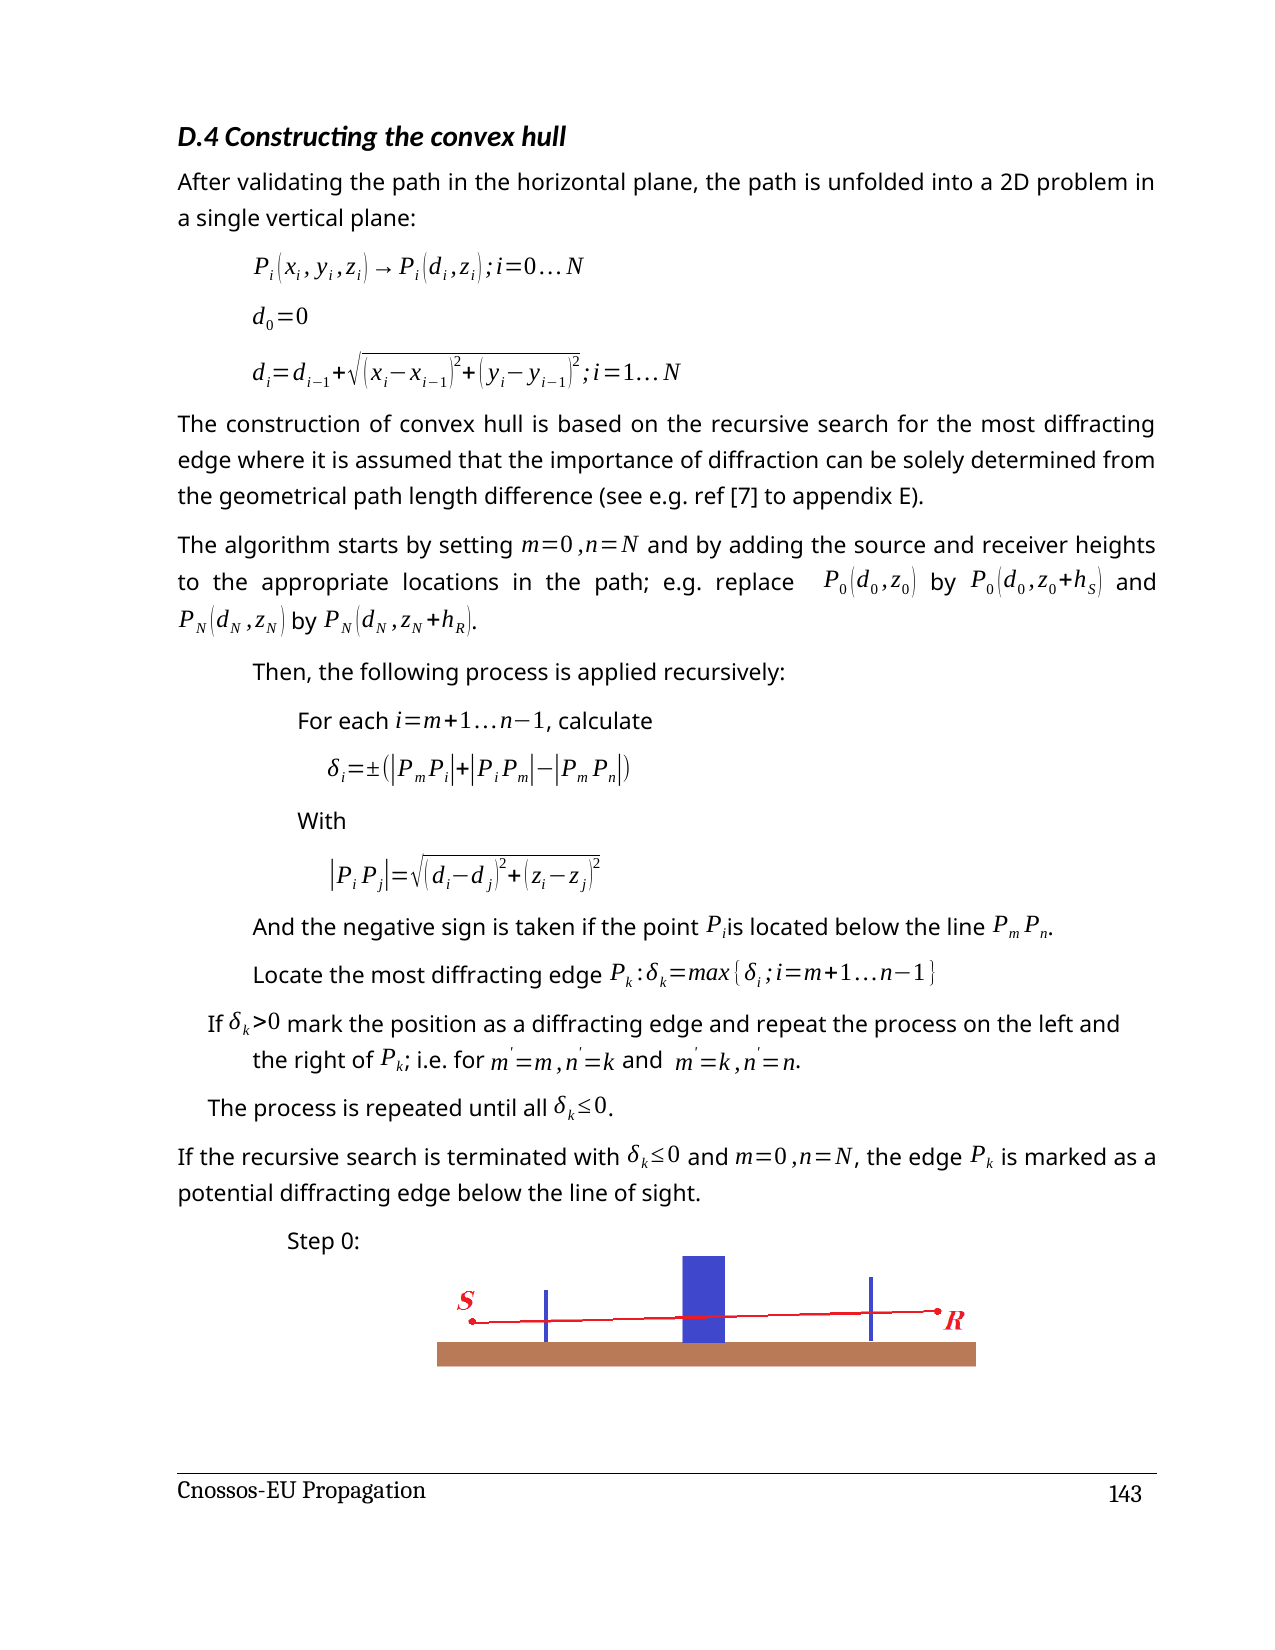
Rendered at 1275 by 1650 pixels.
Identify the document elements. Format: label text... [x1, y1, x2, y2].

text The algorithm starts by setting and by adding the source and receiver heights to the appropriate locations in the path; e.g. replace by and by . [177, 529, 1157, 639]
text If the recursive search is terminated with and , the edge is marked as a potential diffracting edge below the line of sight. [177, 1141, 1157, 1208]
text With [222, 805, 1157, 836]
text Locate the most diffracting edge [177, 959, 1157, 990]
text The process is repeated until all . [207, 1092, 1157, 1123]
text If mark the position as a diffracting edge and repeat the process on the left and the right of ; i.e. for and . [207, 1008, 1157, 1075]
text The construction of convex hull is based on the recursive search for the most diffracting edge where it is assumed that the importance of diffraction can be solely determined from the geometrical path length difference (see e.g. ref [7] to appendix E). [177, 408, 1157, 511]
text After validating the path in the horizontal plane, the path is unfolded into a 2D problem in a single vertical plane: [177, 166, 1157, 233]
text Then, the following process is applied recursively: [177, 656, 1157, 687]
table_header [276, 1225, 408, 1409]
subtitle D.4 Constructing the convex hull [177, 118, 1157, 154]
text For each , calculate [222, 704, 1157, 736]
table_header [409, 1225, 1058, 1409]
picture [419, 1225, 995, 1406]
text And the negative sign is taken if the point is located below the line . [177, 911, 1157, 942]
